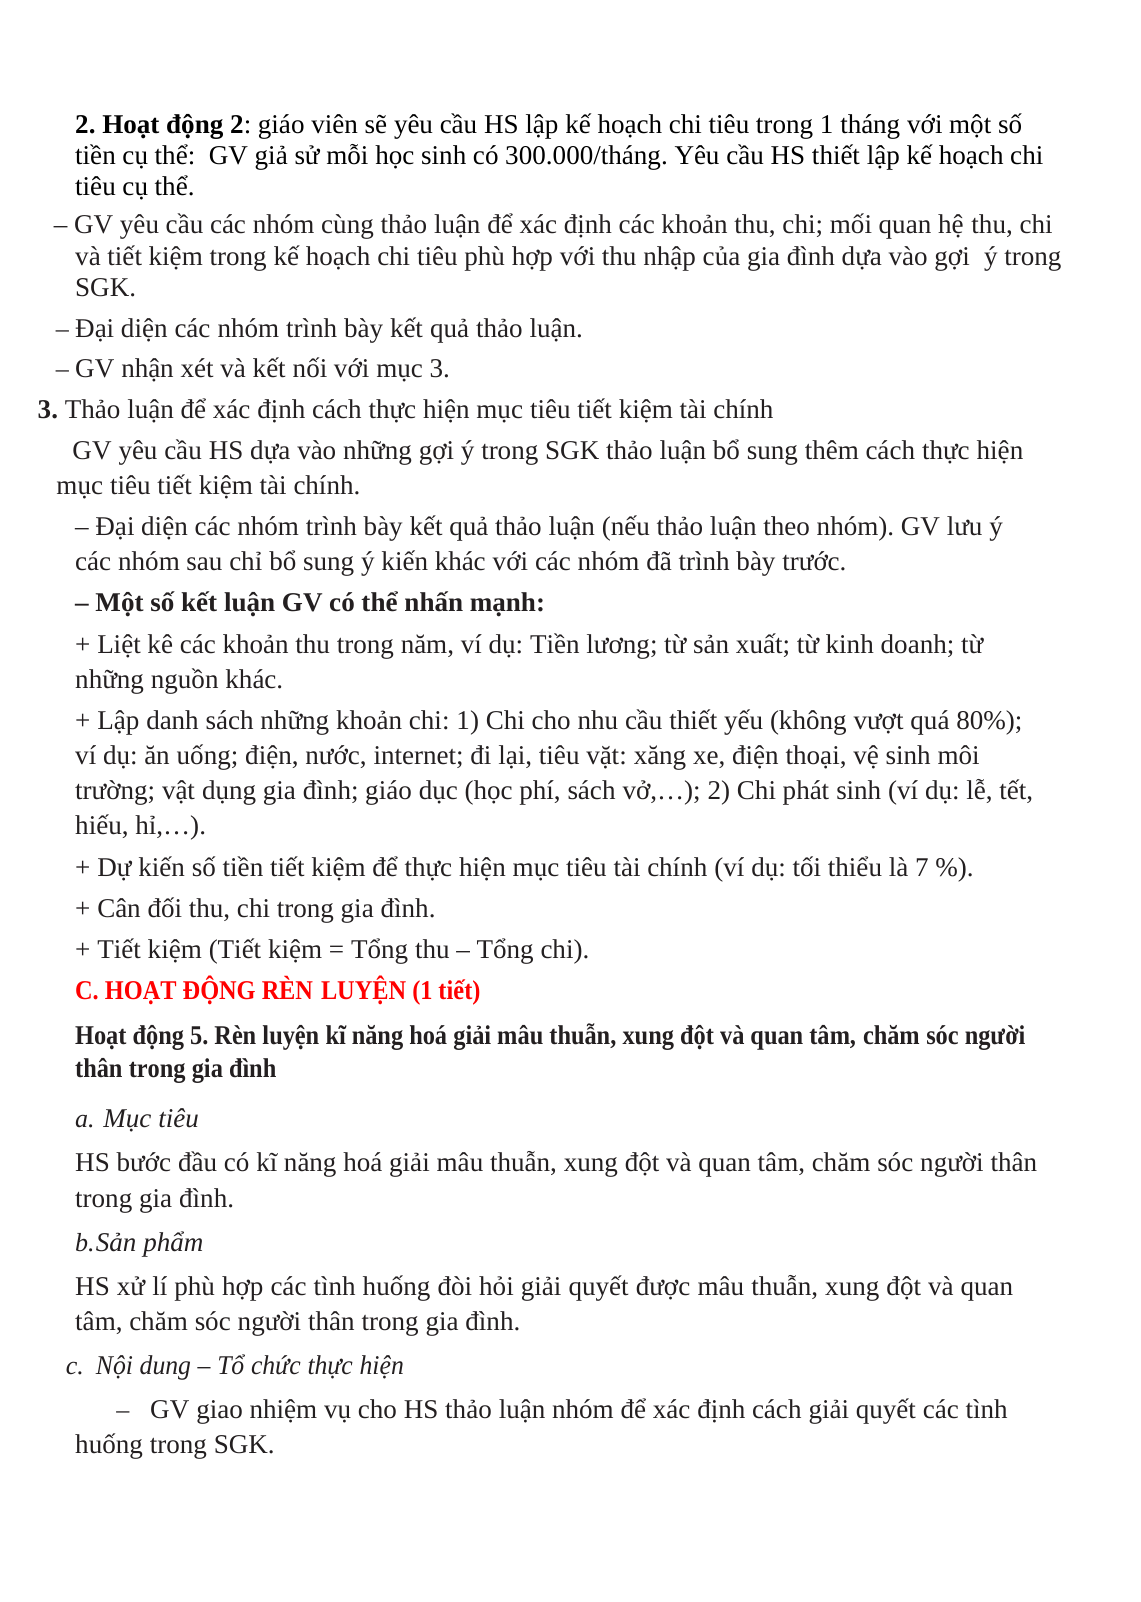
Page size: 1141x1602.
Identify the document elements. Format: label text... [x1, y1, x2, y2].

text – Một số kết luận GV có thể nhấn mạnh: [75, 587, 1035, 618]
list GV giao nhiệm vụ cho HS thảo luận nhóm để xác định cách giải quyết các tình huống trong SGK. [75, 1393, 1035, 1459]
text GV yêu cầu HS dựa vào những gợi ý trong SGK thảo luận bổ sung thêm cách thực hiện mục tiêu tiết kiệm tài chính. [56, 434, 1034, 500]
list Sản phẩm [75, 1226, 1066, 1257]
text + Dự kiến số tiền tiết kiệm để thực hiện mục tiêu tài chính (ví dụ: tối thiểu là 7 %). [75, 851, 1066, 882]
list Nội dung – Tổ chức thực hiện [66, 1349, 1066, 1380]
text Hoạt động 5. Rèn luyện kĩ năng hoá giải mâu thuẫn, xung đột và quan tâm, chăm sóc người thân trong gia đình [75, 1019, 1035, 1083]
list Đại diện các nhóm trình bày kết quả thảo luận. [56, 312, 1066, 343]
list 2. Hoạt động 2: giáo viên sẽ yêu cầu HS lập kế hoạch chi tiêu trong 1 tháng với một số tiền cụ thể: GV giả sử mỗi học sinh có 300.000/tháng. Yêu cầu HS thiết lập kế hoạch chi tiêu cụ thể. [75, 108, 1066, 201]
text + Liệt kê các khoản thu trong năm, ví dụ: Tiền lương; từ sản xuất; từ kinh doanh; từ những nguồn khác. [75, 628, 1034, 694]
list GV nhận xét và kết nối với mục 3. [56, 352, 1066, 383]
text HS bước đầu có kĩ năng hoá giải mâu thuẫn, xung đột và quan tâm, chăm sóc người thân trong gia đình. [75, 1147, 1066, 1213]
text – Đại diện các nhóm trình bày kết quả thảo luận (nếu thảo luận theo nhóm). GV lưu ý các nhóm sau chỉ bổ sung ý kiến khác với các nhóm đã trình bày trước. [75, 510, 1035, 576]
text HS xử lí phù hợp các tình huống đòi hỏi giải quyết được mâu thuẫn, xung đột và quan tâm, chăm sóc người thân trong gia đình. [75, 1270, 1066, 1336]
subtitle C. HOẠT ĐỘNG RÈN LUYỆN (1 tiết) [75, 974, 1066, 1005]
text 3. Thảo luận để xác định cách thực hiện mục tiêu tiết kiệm tài chính [37, 393, 1066, 424]
list – GV yêu cầu các nhóm cùng thảo luận để xác định các khoản thu, chi; mối quan hệ thu, chi và tiết kiệm trong kế hoạch chi tiêu phù hợp với thu nhập của gia đình dựa vào gợi ý trong SGK. [47, 209, 1066, 302]
list Mục tiêu [75, 1102, 1141, 1134]
text + Lập danh sách những khoản chi: 1) Chi cho nhu cầu thiết yếu (không vượt quá 80%); ví dụ: ăn uống; điện, nước, internet; đi lại, tiêu vặt: xăng xe, điện thoại, vệ sinh môi trường; vật dụng gia đình; giáo dục (học phí, sách vở,…); 2) Chi phát sinh (ví dụ: lễ, tết, hiếu, hỉ,…). [75, 704, 1034, 841]
text + Cân đối thu, chi trong gia đình. [75, 892, 1066, 923]
text + Tiết kiệm (Tiết kiệm = Tổng thu – Tổng chi). [75, 933, 1066, 964]
